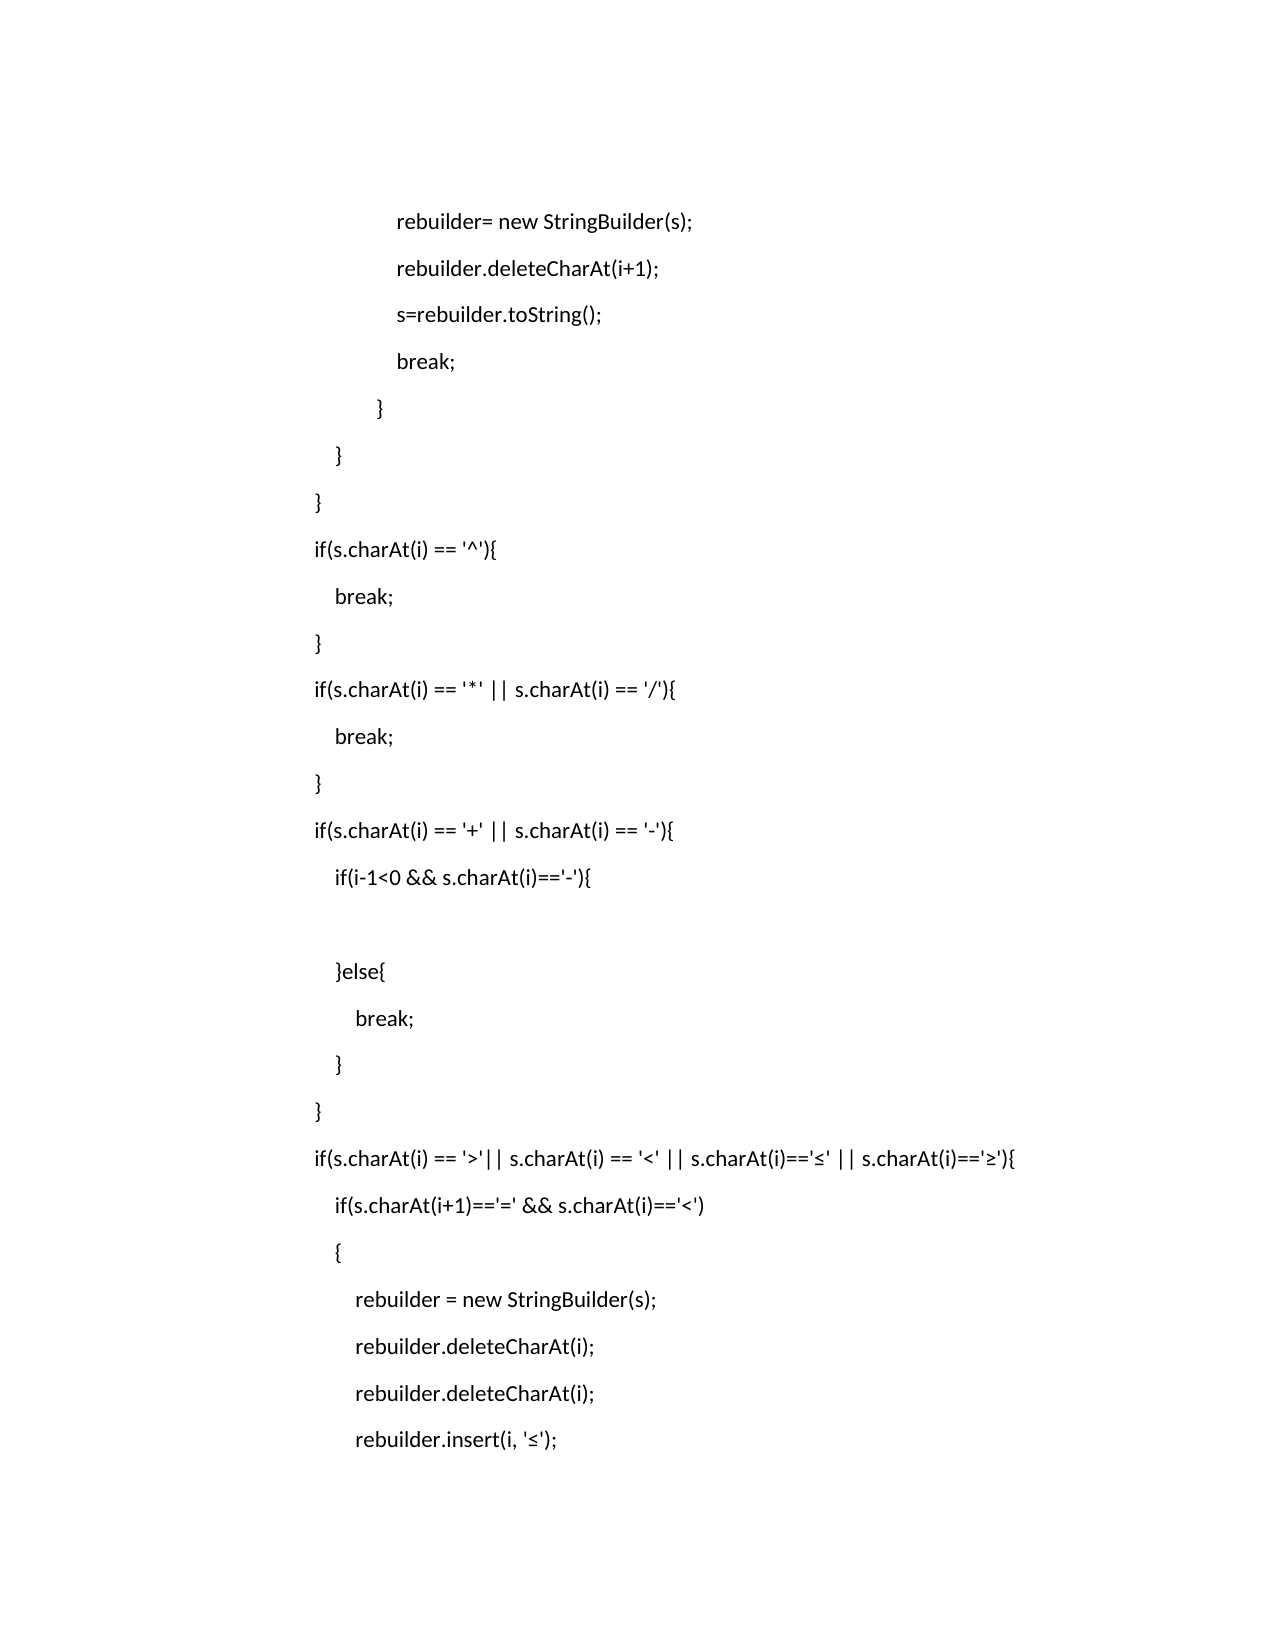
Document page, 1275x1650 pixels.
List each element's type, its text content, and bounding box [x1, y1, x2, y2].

text } [252, 488, 1098, 516]
text } [252, 441, 1098, 469]
text } [252, 394, 1098, 422]
text } [252, 1097, 1098, 1125]
text { [252, 1238, 1098, 1266]
text if(s.charAt(i) == '*' || s.charAt(i) == '/'){ [252, 676, 1098, 703]
text } [252, 1051, 1098, 1078]
text if(s.charAt(i) == '>'|| s.charAt(i) == '<' || s.charAt(i)=='≤' || s.charAt(i)=='≥'){ [252, 1144, 1098, 1172]
text rebuilder.deleteCharAt(i+1); [252, 254, 1098, 282]
text rebuilder = new StringBuilder(s); [252, 1285, 1098, 1313]
text if(s.charAt(i+1)=='=' && s.charAt(i)=='<') [252, 1191, 1098, 1219]
text } [252, 629, 1098, 657]
text break; [252, 582, 1098, 610]
text break; [252, 1004, 1098, 1032]
text }else{ [252, 957, 1098, 985]
text rebuilder.insert(i, '≤'); [252, 1426, 1098, 1453]
text rebuilder.deleteCharAt(i); [252, 1332, 1098, 1360]
text if(s.charAt(i) == '^'){ [252, 535, 1098, 563]
text break; [252, 347, 1098, 375]
text break; [252, 722, 1098, 750]
text } [252, 769, 1098, 797]
text if(s.charAt(i) == '+' || s.charAt(i) == '-'){ [252, 816, 1098, 844]
text s=rebuilder.toString(); [252, 301, 1098, 328]
text rebuilder.deleteCharAt(i); [252, 1379, 1098, 1407]
text rebuilder= new StringBuilder(s); [252, 207, 1098, 235]
text if(i-1<0 && s.charAt(i)=='-'){ [252, 863, 1098, 891]
